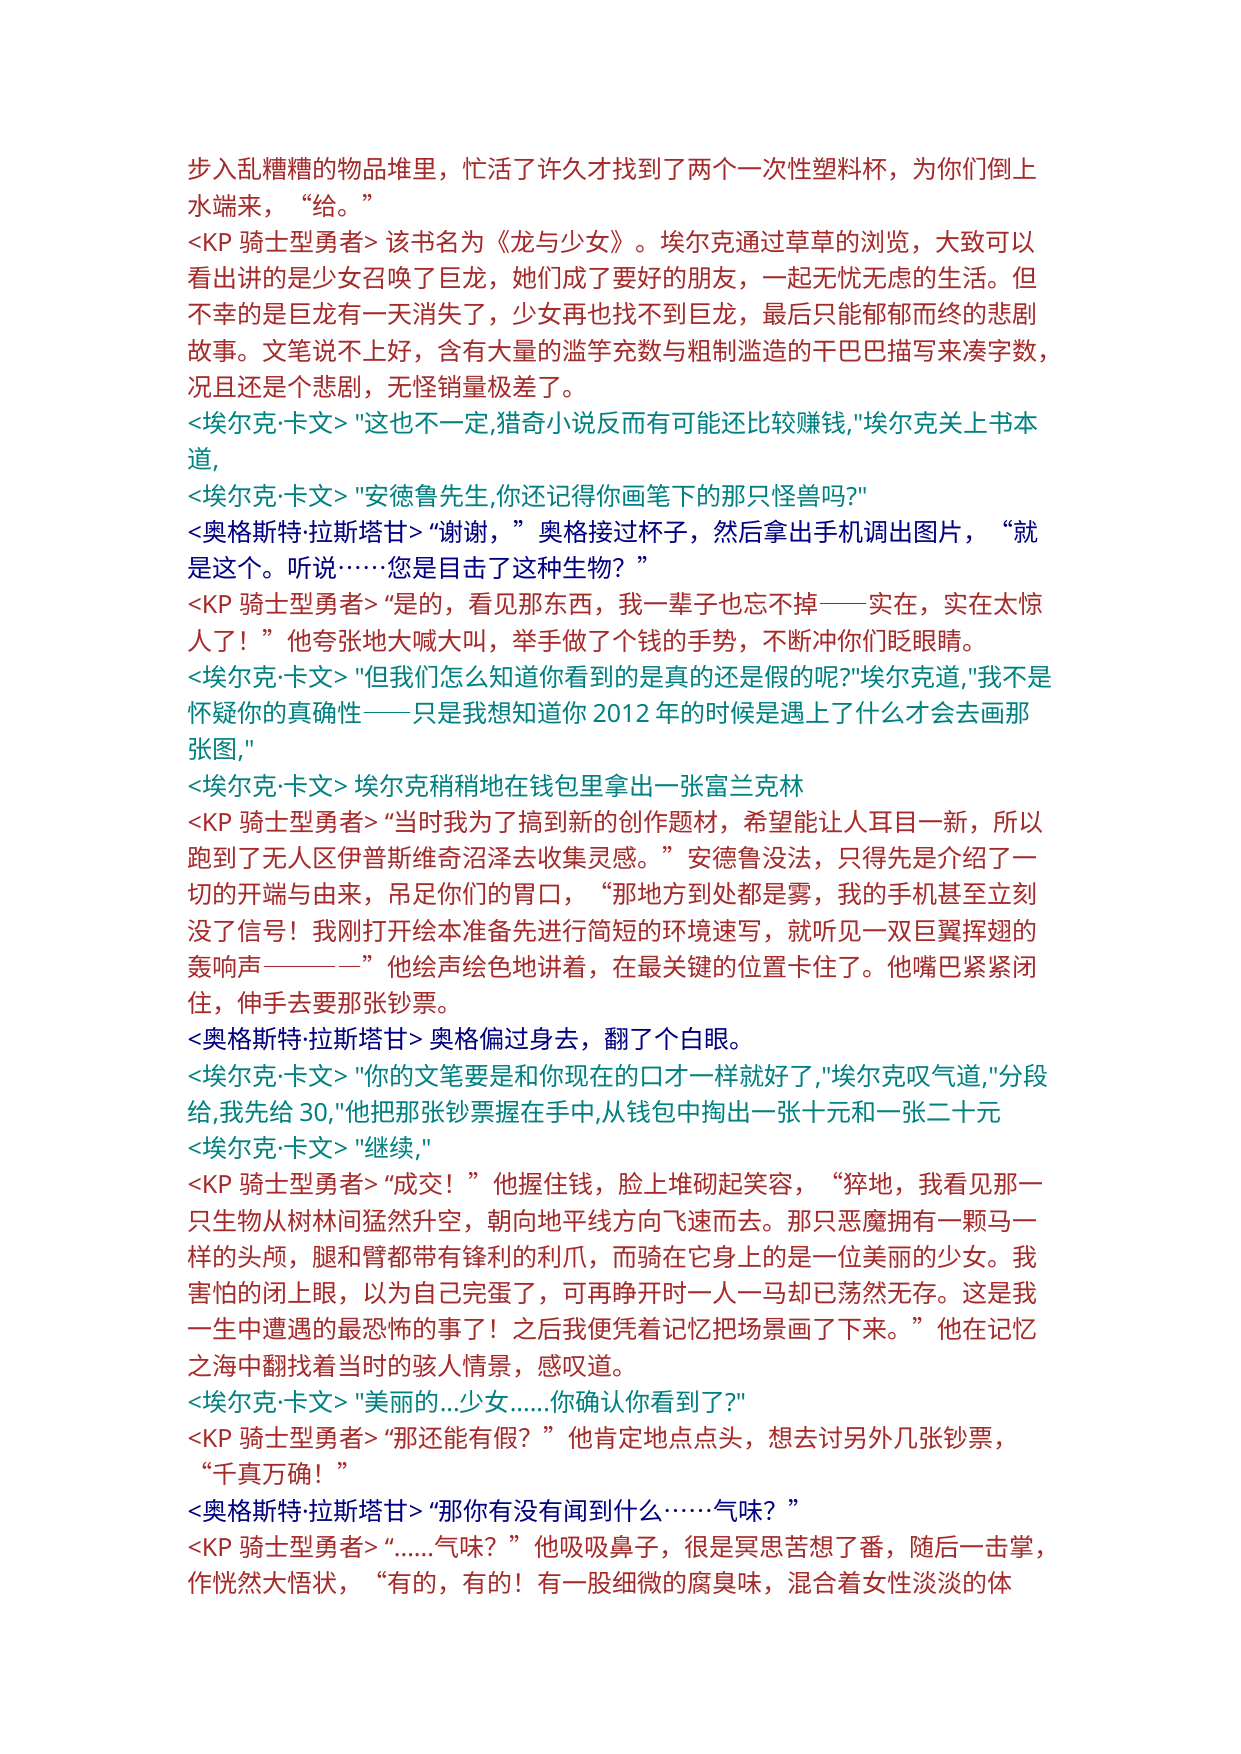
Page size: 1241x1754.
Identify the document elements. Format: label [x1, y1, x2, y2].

text [187, 150, 1053, 1600]
